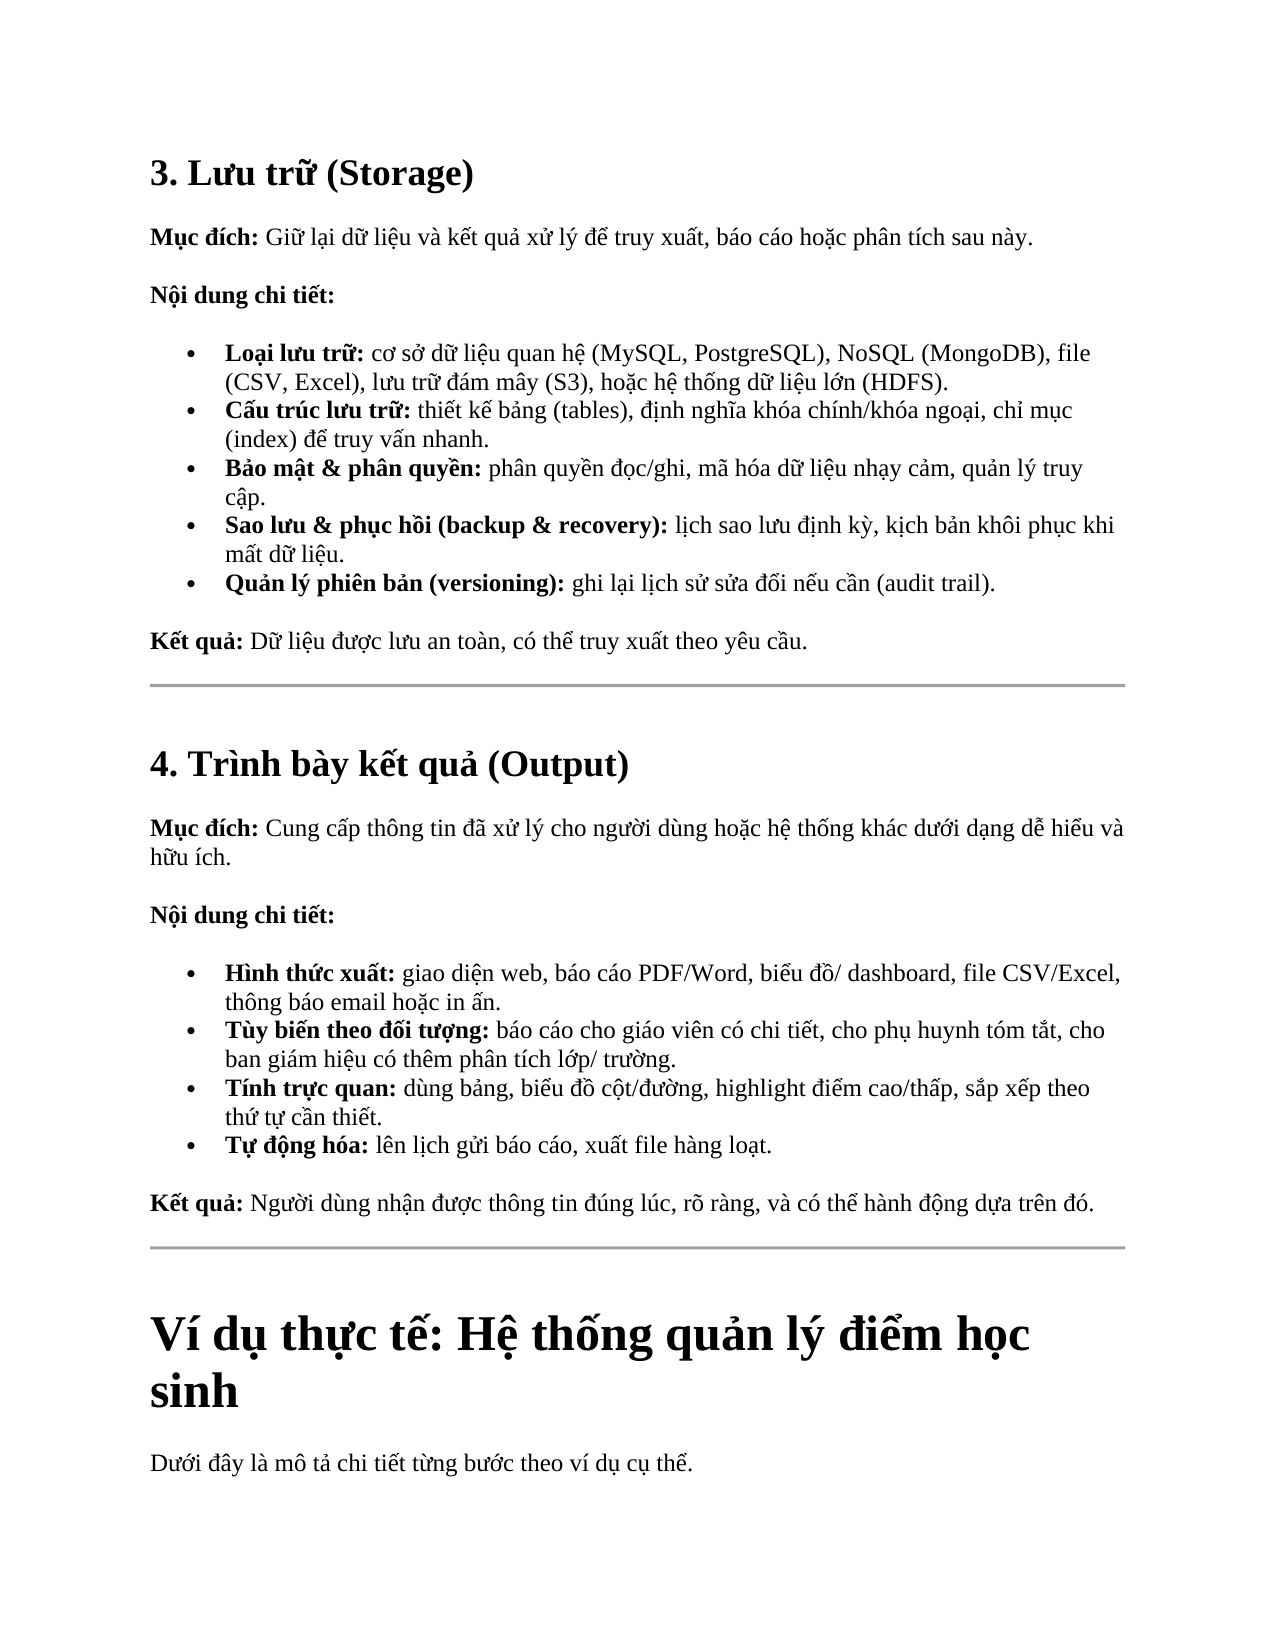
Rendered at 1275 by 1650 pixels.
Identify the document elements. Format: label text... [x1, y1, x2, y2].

list Tùy biến theo đối tượng: báo cáo cho giáo viên có chi tiết, cho phụ huynh tóm tắt, cho ban giám hiệu có thêm phân tích lớp/ trường. [187, 1016, 1125, 1073]
text 3. Lưu trữ (Storage) [150, 150, 1125, 193]
text 4. Trình bày kết quả (Output) [150, 741, 1125, 784]
text Mục đích: Giữ lại dữ liệu và kết quả xử lý để truy xuất, báo cáo hoặc phân tích sau này. [150, 222, 1125, 251]
list Quản lý phiên bản (versioning): ghi lại lịch sử sửa đổi nếu cần (audit trail). [187, 568, 1125, 597]
list Bảo mật & phân quyền: phân quyền đọc/ghi, mã hóa dữ liệu nhạy cảm, quản lý truy cập. [187, 453, 1125, 511]
list Tính trực quan: dùng bảng, biểu đồ cột/đường, highlight điểm cao/thấp, sắp xếp theo thứ tự cần thiết. [187, 1073, 1125, 1131]
text Ví dụ thực tế: Hệ thống quản lý điểm học sinh [150, 1303, 1125, 1418]
text Kết quả: Dữ liệu được lưu an toàn, có thể truy xuất theo yêu cầu. [150, 626, 1125, 655]
list Sao lưu & phục hồi (backup & recovery): lịch sao lưu định kỳ, kịch bản khôi phục khi mất dữ liệu. [187, 511, 1125, 568]
list Tự động hóa: lên lịch gửi báo cáo, xuất file hàng loạt. [187, 1131, 1125, 1159]
text Nội dung chi tiết: [150, 900, 1125, 929]
text Dưới đây là mô tả chi tiết từng bước theo ví dụ cụ thể. [150, 1448, 1125, 1476]
list Loại lưu trữ: cơ sở dữ liệu quan hệ (MySQL, PostgreSQL), NoSQL (MongoDB), file (CSV, Excel), lưu trữ đám mây (S3), hoặc hệ thống dữ liệu lớn (HDFS). [187, 338, 1125, 396]
list Hình thức xuất: giao diện web, báo cáo PDF/Word, biểu đồ/ dashboard, file CSV/Excel, thông báo email hoặc in ấn. [187, 958, 1125, 1016]
text Nội dung chi tiết: [150, 280, 1125, 309]
text Kết quả: Người dùng nhận được thông tin đúng lúc, rõ ràng, và có thể hành động dựa trên đó. [150, 1188, 1125, 1217]
text Mục đích: Cung cấp thông tin đã xử lý cho người dùng hoặc hệ thống khác dưới dạng dễ hiểu và hữu ích. [150, 813, 1125, 871]
list Cấu trúc lưu trữ: thiết kế bảng (tables), định nghĩa khóa chính/khóa ngoại, chỉ mục (index) để truy vấn nhanh. [187, 396, 1125, 453]
